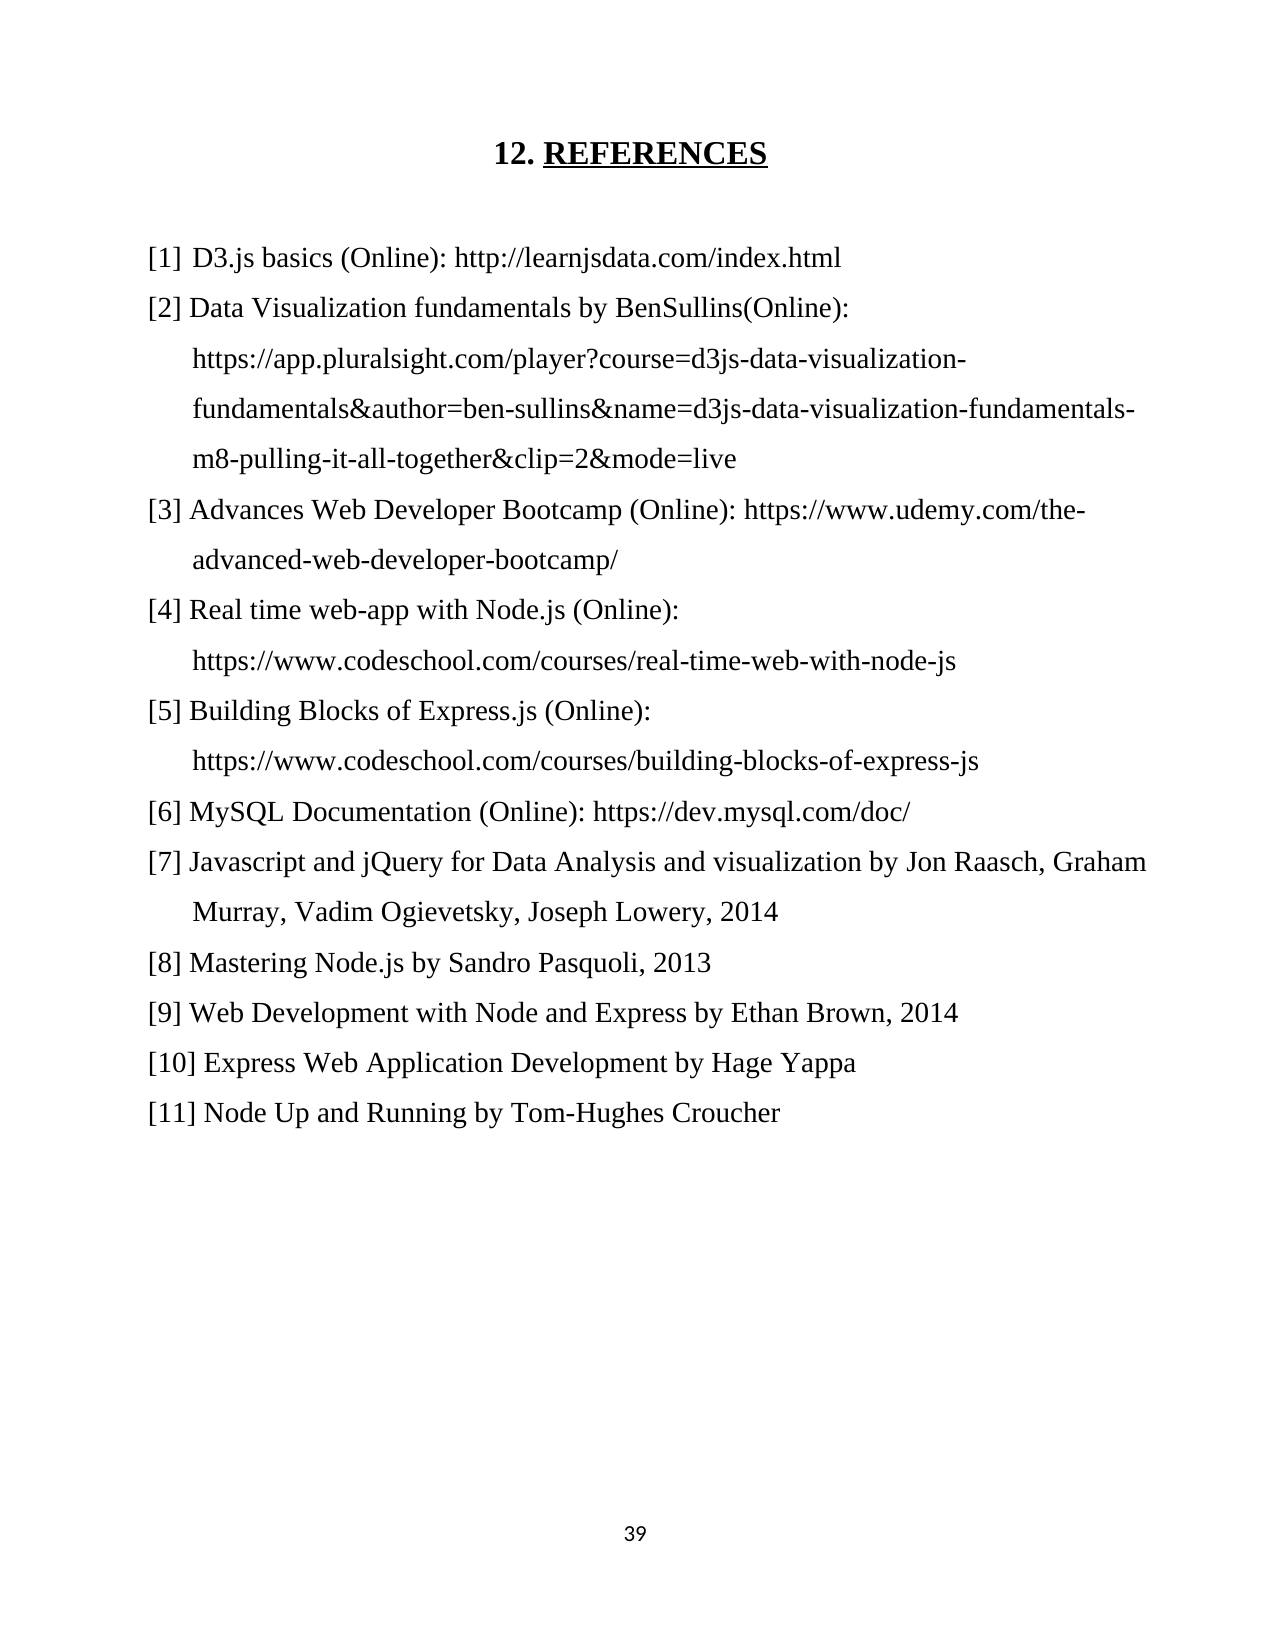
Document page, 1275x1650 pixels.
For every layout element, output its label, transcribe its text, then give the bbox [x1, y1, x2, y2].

list [4] Real time web-app with Node.js (Online): https://www.codeschool.com/courses/real-time-web-with-node-js [148, 592, 1152, 676]
list [2] Data Visualization fundamentals by BenSullins(Online): https://app.pluralsight.com/player?course=d3js-data-visualization-fundamentals&author=ben-sullins&name=d3js-data-visualization-fundamentals-m8-pulling-it-all-together&clip=2&mode=live [148, 291, 1152, 475]
list [6] MySQL Documentation (Online): https://dev.mysql.com/doc/ [148, 794, 1152, 827]
list 12. REFERENCES [418, 133, 1152, 171]
list [11] Node Up and Running by Tom-Hughes Croucher [148, 1096, 1152, 1129]
list [9] Web Development with Node and Express by Ethan Brown, 2014 [148, 995, 1152, 1028]
list [1] D3.js basics (Online): http://learnjsdata.com/index.html [148, 240, 1152, 274]
list [10] Express Web Application Development by Hage Yappa [148, 1045, 1152, 1079]
list [3] Advances Web Developer Bootcamp (Online): https://www.udemy.com/the-advanced-web-developer-bootcamp/ [148, 492, 1152, 576]
list [5] Building Blocks of Express.js (Online): https://www.codeschool.com/courses/building-blocks-of-express-js [148, 693, 1152, 777]
list [8] Mastering Node.js by Sandro Pasquoli, 2013 [148, 945, 1152, 978]
list [7] Javascript and jQuery for Data Analysis and visualization by Jon Raasch, Graham Murray, Vadim Ogievetsky, Joseph Lowery, 2014 [148, 844, 1152, 928]
